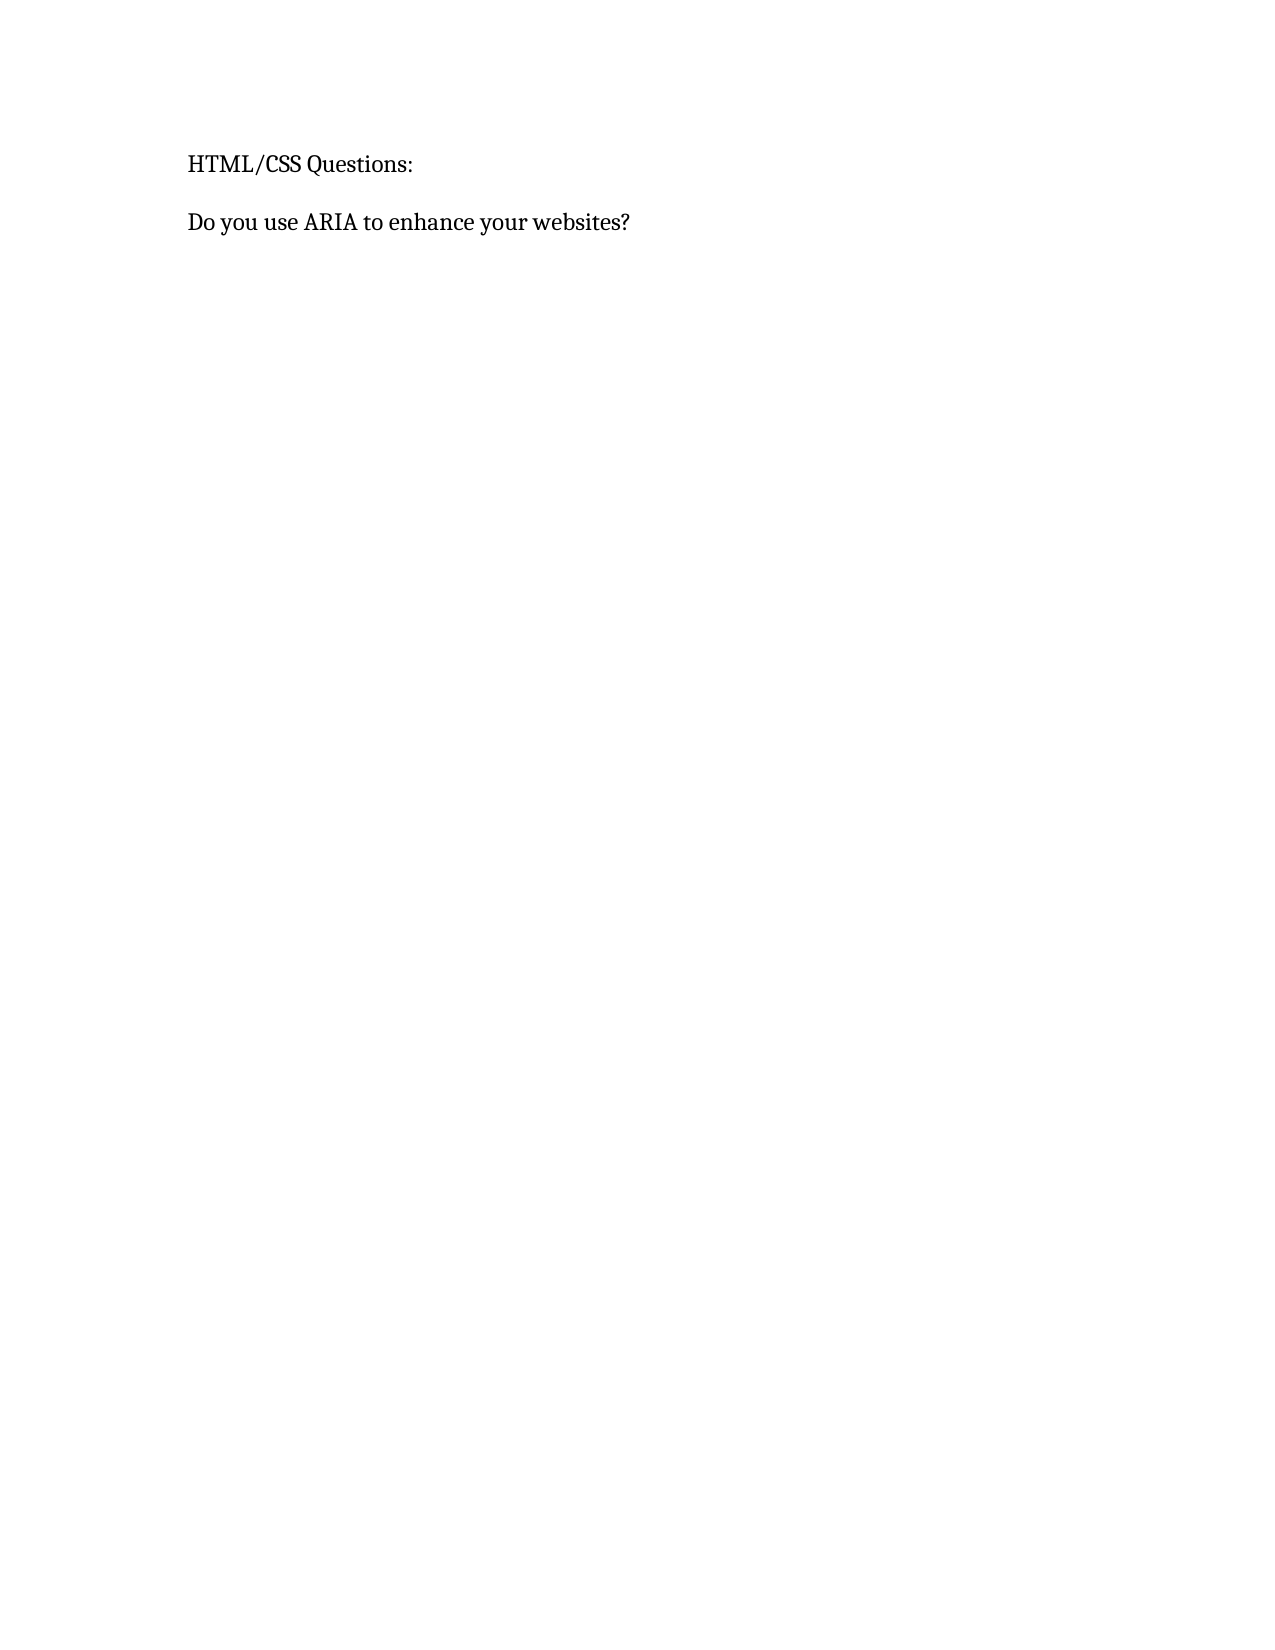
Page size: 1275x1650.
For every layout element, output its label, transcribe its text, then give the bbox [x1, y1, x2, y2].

text HTML/CSS Questions: [187, 150, 1087, 179]
text Do you use ARIA to enhance your websites? [187, 207, 1087, 236]
